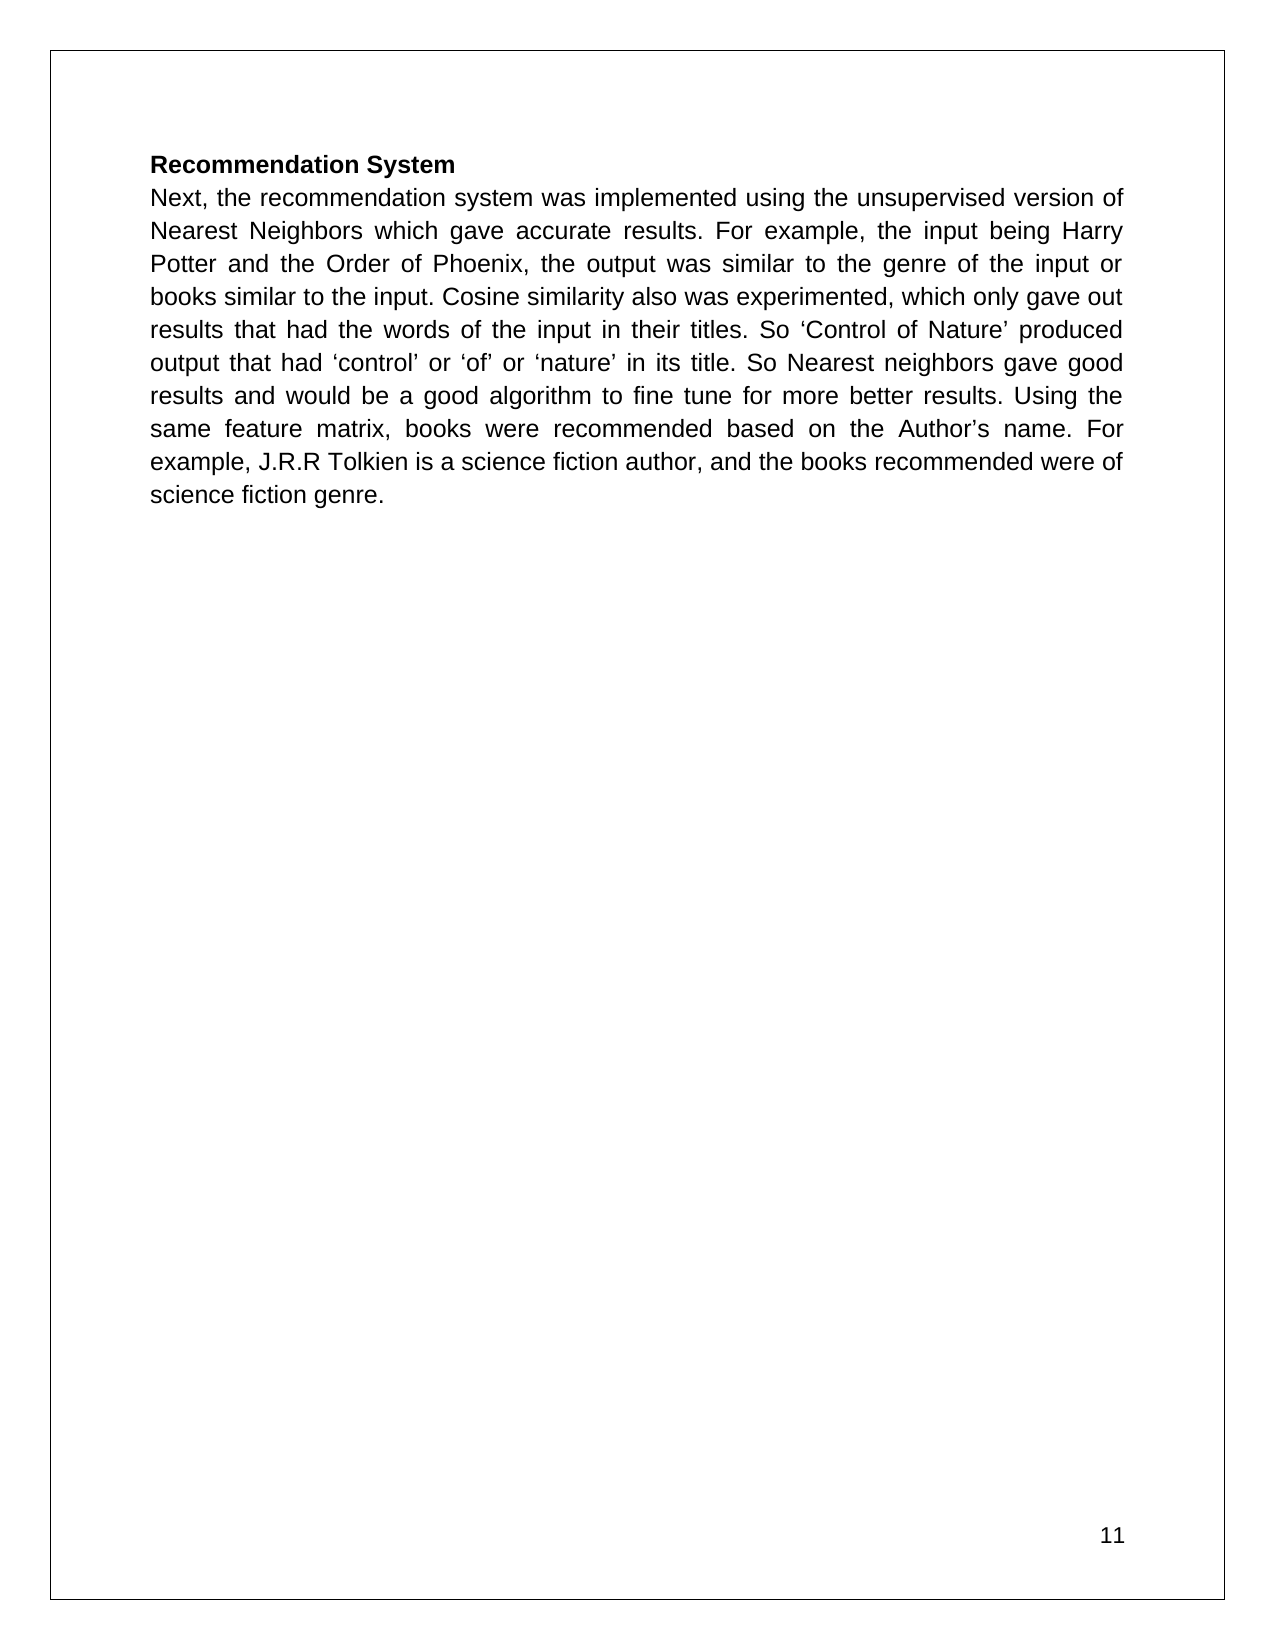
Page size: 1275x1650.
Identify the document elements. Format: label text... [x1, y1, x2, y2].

text Recommendation System [150, 150, 1125, 179]
text Next, the recommendation system was implemented using the unsupervised version of Nearest Neighbors which gave accurate results. For example, the input being Harry Potter and the Order of Phoenix, the output was similar to the genre of the input or books similar to the input. Cosine similarity also was experimented, which only gave out results that had the words of the input in their titles. So ‘Control of Nature’ produced output that had ‘control’ or ‘of’ or ‘nature’ in its title. So Nearest neighbors gave good results and would be a good algorithm to fine tune for more better results. Using the same feature matrix, books were recommended based on the Author’s name. For example, J.R.R Tolkien is a science fiction author, and the books recommended were of science fiction genre. [150, 183, 1125, 509]
